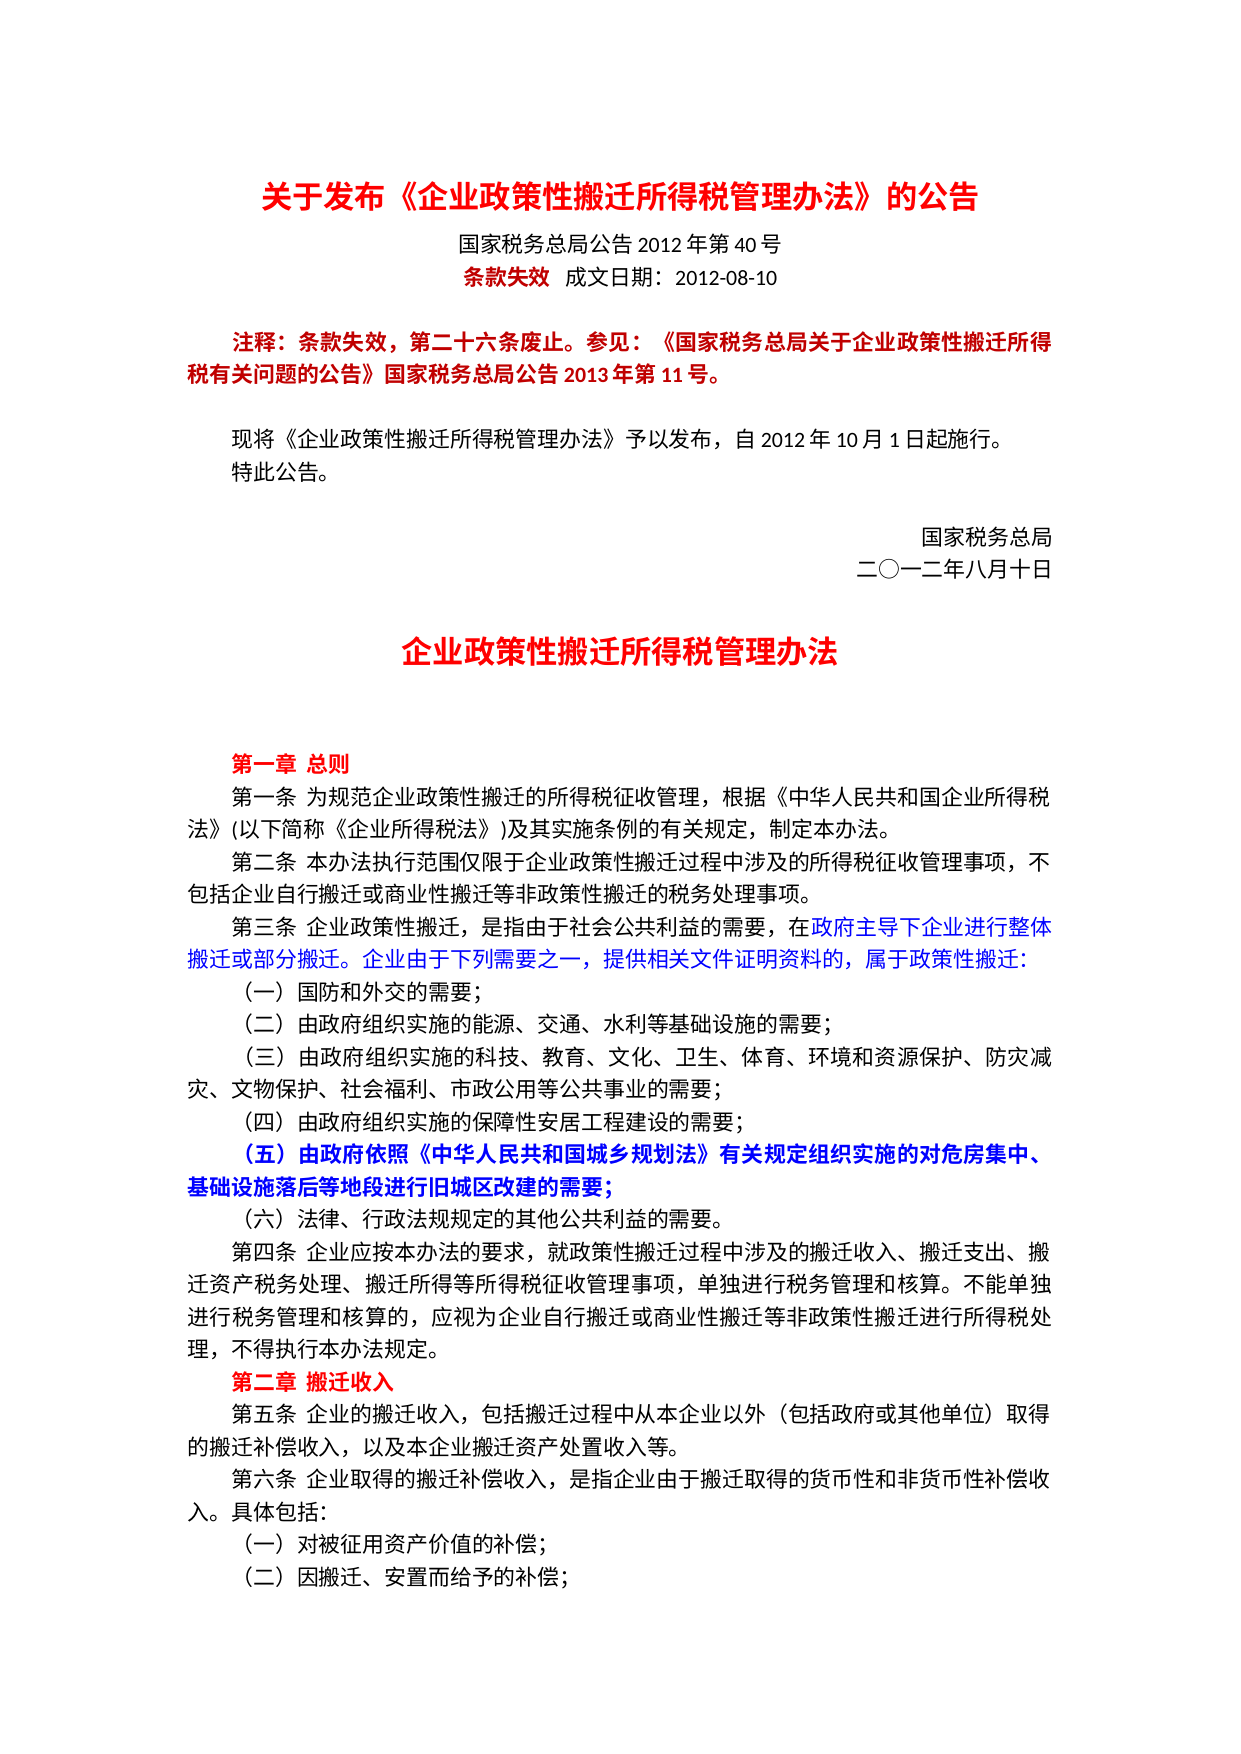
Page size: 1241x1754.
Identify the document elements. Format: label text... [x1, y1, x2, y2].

text （五）由政府依照《中华人民共和国城乡规划法》有关规定组织实施的对危房集中、基础设施落后等地段进行旧城区改建的需要； [187, 1137, 1053, 1202]
text 第二章 搬迁收入 [187, 1364, 1053, 1397]
text 第五条 企业的搬迁收入，包括搬迁过程中从本企业以外（包括政府或其他单位）取得的搬迁补偿收入，以及本企业搬迁资产处置收入等。 [187, 1397, 1053, 1462]
text 条款失效 成文日期：2012-08-10 [187, 259, 1053, 292]
text 国家税务总局 [187, 519, 1053, 552]
text 关于发布《企业政策性搬迁所得税管理办法》的公告 [187, 162, 1053, 227]
text 第三条 企业政策性搬迁，是指由于社会公共利益的需要，在政府主导下企业进行整体搬迁或部分搬迁。企业由于下列需要之一，提供相关文件证明资料的，属于政策性搬迁： [187, 909, 1053, 974]
text （三）由政府组织实施的科技、教育、文化、卫生、体育、环境和资源保护、防灾减灾、文物保护、社会福利、市政公用等公共事业的需要； [187, 1039, 1053, 1104]
text （四）由政府组织实施的保障性安居工程建设的需要； [187, 1104, 1053, 1137]
text 注释：条款失效，第二十六条废止。参见：《国家税务总局关于企业政策性搬迁所得税有关问题的公告》国家税务总局公告2013年第11号。 [187, 324, 1053, 389]
text 二○一二年八月十日 [187, 552, 1053, 584]
text （一）国防和外交的需要； [187, 974, 1053, 1007]
text （二）由政府组织实施的能源、交通、水利等基础设施的需要； [187, 1007, 1053, 1039]
text （六）法律、行政法规规定的其他公共利益的需要。 [187, 1202, 1053, 1234]
text 特此公告。 [187, 454, 1053, 487]
text 第二条 本办法执行范围仅限于企业政策性搬迁过程中涉及的所得税征收管理事项，不包括企业自行搬迁或商业性搬迁等非政策性搬迁的税务处理事项。 [187, 844, 1053, 909]
text （二）因搬迁、安置而给予的补偿； [187, 1559, 1053, 1592]
text 第一条 为规范企业政策性搬迁的所得税征收管理，根据《中华人民共和国企业所得税法》(以下简称《企业所得税法》)及其实施条例的有关规定，制定本办法。 [187, 779, 1053, 844]
text 企业政策性搬迁所得税管理办法 [187, 617, 1053, 682]
text 国家税务总局公告2012年第40号 [187, 227, 1053, 259]
text 第六条 企业取得的搬迁补偿收入，是指企业由于搬迁取得的货币性和非货币性补偿收入。具体包括： [187, 1462, 1053, 1527]
text （一）对被征用资产价值的补偿； [187, 1527, 1053, 1559]
text 第一章 总则 [187, 747, 1053, 779]
text 第四条 企业应按本办法的要求，就政策性搬迁过程中涉及的搬迁收入、搬迁支出、搬迁资产税务处理、搬迁所得等所得税征收管理事项，单独进行税务管理和核算。不能单独进行税务管理和核算的，应视为企业自行搬迁或商业性搬迁等非政策性搬迁进行所得税处理，不得执行本办法规定。 [187, 1234, 1053, 1364]
text 现将《企业政策性搬迁所得税管理办法》予以发布，自2012年10月1日起施行。 [187, 422, 1053, 454]
